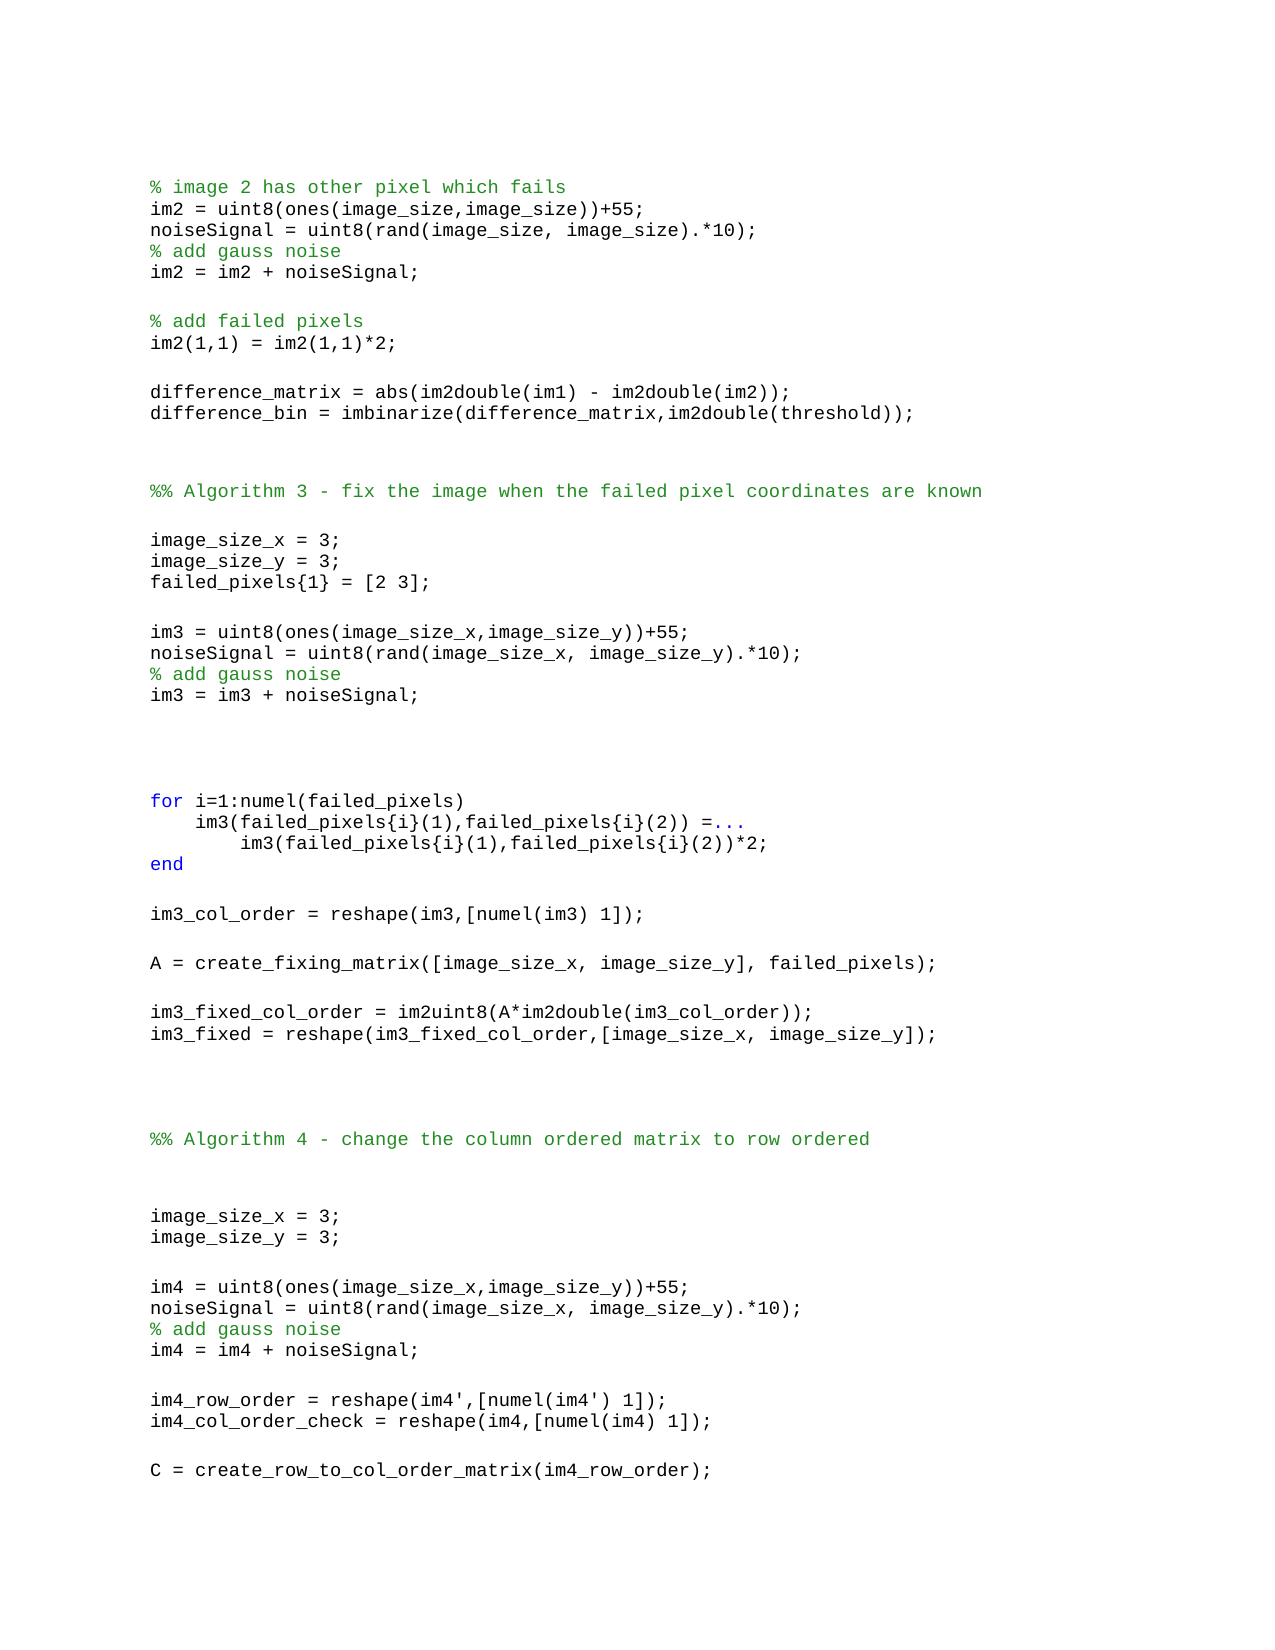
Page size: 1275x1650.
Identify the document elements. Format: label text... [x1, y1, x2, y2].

text % add gauss noise [150, 1320, 1125, 1341]
text im4_row_order = reshape(im4',[numel(im4') 1]); [150, 1390, 1125, 1412]
text im3_col_order = reshape(im3,[numel(im3) 1]); [150, 904, 1125, 926]
text image_size_y = 3; [150, 1228, 1125, 1249]
text im3 = im3 + noiseSignal; [150, 686, 1125, 707]
text difference_matrix = abs(im2double(im1) - im2double(im2)); [150, 383, 1125, 404]
text % add gauss noise [150, 242, 1125, 263]
text im4 = uint8(ones(image_size_x,image_size_y))+55; [150, 1277, 1125, 1299]
text im4 = im4 + noiseSignal; [150, 1341, 1125, 1362]
text image_size_x = 3; [150, 531, 1125, 552]
text image_size_x = 3; [150, 1207, 1125, 1228]
text im3_fixed_col_order = im2uint8(A*im2double(im3_col_order)); [150, 1003, 1125, 1024]
text C = create_row_to_col_order_matrix(im4_row_order); [150, 1461, 1125, 1482]
text % image 2 has other pixel which fails [150, 178, 1125, 199]
text im2 = im2 + noiseSignal; [150, 263, 1125, 284]
text %% Algorithm 3 - fix the image when the failed pixel coordinates are known [150, 481, 1125, 503]
text end [150, 855, 1125, 876]
text image_size_y = 3; [150, 552, 1125, 573]
text % add gauss noise [150, 665, 1125, 686]
text noiseSignal = uint8(rand(image_size_x, image_size_y).*10); [150, 1299, 1125, 1320]
text %% Algorithm 4 - change the column ordered matrix to row ordered [150, 1129, 1125, 1151]
text im2 = uint8(ones(image_size,image_size))+55; [150, 199, 1125, 221]
text noiseSignal = uint8(rand(image_size_x, image_size_y).*10); [150, 644, 1125, 665]
text for i=1:numel(failed_pixels) [150, 791, 1125, 813]
text % add failed pixels [150, 312, 1125, 333]
text failed_pixels{1} = [2 3]; [150, 573, 1125, 594]
text difference_bin = imbinarize(difference_matrix,im2double(threshold)); [150, 404, 1125, 425]
text im3(failed_pixels{i}(1),failed_pixels{i}(2)) =... [150, 813, 1125, 834]
text im3 = uint8(ones(image_size_x,image_size_y))+55; [150, 622, 1125, 644]
text A = create_fixing_matrix([image_size_x, image_size_y], failed_pixels); [150, 954, 1125, 975]
text im3_fixed = reshape(im3_fixed_col_order,[image_size_x, image_size_y]); [150, 1024, 1125, 1046]
text im3(failed_pixels{i}(1),failed_pixels{i}(2))*2; [150, 834, 1125, 855]
text im4_col_order_check = reshape(im4,[numel(im4) 1]); [150, 1412, 1125, 1433]
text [150, 221, 1125, 242]
text im2(1,1) = im2(1,1)*2; [150, 333, 1125, 355]
